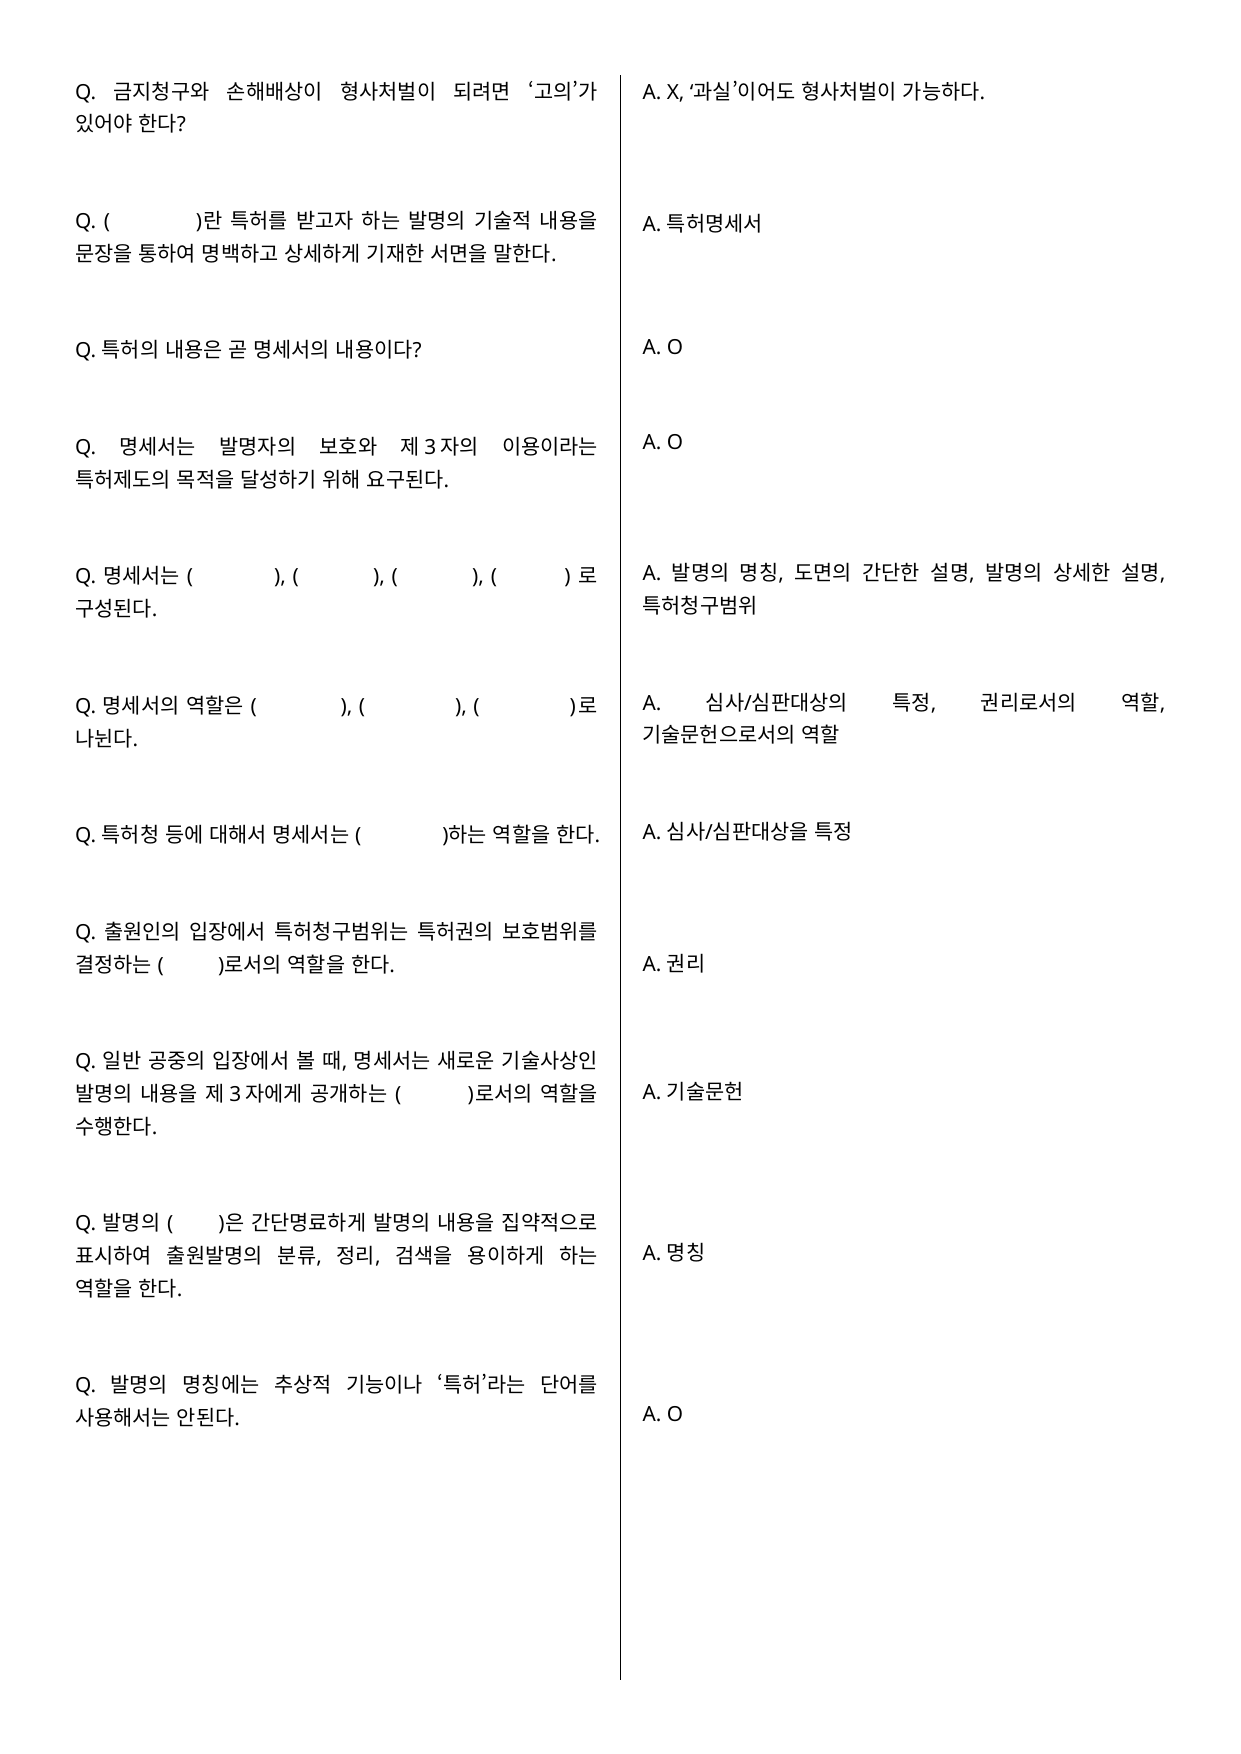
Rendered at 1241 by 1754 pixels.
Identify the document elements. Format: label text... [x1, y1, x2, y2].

text A. 명칭 [642, 1236, 1165, 1266]
text Q. 명세서는 발명자의 보호와 제3자의 이용이라는 특허제도의 목적을 달성하기 위해 요구된다. [75, 430, 598, 493]
text Q. 명세서의 역할은 ( ), ( ), ( )로 나뉜다. [75, 689, 598, 752]
text A. X, ‘과실’이어도 형사처벌이 가능하다. [642, 75, 1165, 105]
text A. O [642, 1399, 1165, 1428]
text Q. 명세서는 ( ), ( ), ( ), ( ) 로 구성된다. [75, 560, 598, 623]
text A. 심사/심판대상의 특정, 권리로서의 역할, 기술문헌으로서의 역할 [642, 686, 1165, 749]
text A. 심사/심판대상을 특정 [642, 815, 1165, 845]
text A. 발명의 명칭, 도면의 간단한 설명, 발명의 상세한 설명, 특허청구범위 [642, 557, 1165, 619]
text Q. 발명의 ( )은 간단명료하게 발명의 내용을 집약적으로 표시하여 출원발명의 분류, 정리, 검색을 용이하게 하는 역할을 한다. [75, 1207, 598, 1302]
text Q. 특허의 내용은 곧 명세서의 내용이다? [75, 334, 598, 364]
text Q. 출원인의 입장에서 특허청구범위는 특허권의 보호범위를 결정하는 ( )로서의 역할을 한다. [75, 915, 598, 978]
text A. O [642, 427, 1165, 455]
text Q. 발명의 명칭에는 추상적 기능이나 ‘특허’라는 단어를 사용해서는 안된다. [75, 1369, 598, 1432]
text A. 기술문헌 [642, 1075, 1165, 1106]
text A. O [642, 332, 1165, 361]
text Q. ( )란 특허를 받고자 하는 발명의 기술적 내용을 문장을 통하여 명백하고 상세하게 기재한 서면을 말한다. [75, 204, 598, 267]
text A. 권리 [642, 947, 1165, 977]
text Q. 특허청 등에 대해서 명세서는 ( )하는 역할을 한다. [75, 818, 598, 849]
text A. 특허명세서 [642, 207, 1165, 237]
text Q. 금지청구와 손해배상이 형사처벌이 되려면 ‘고의’가 있어야 한다? [75, 75, 598, 138]
text Q. 일반 공중의 입장에서 볼 때, 명세서는 새로운 기술사상인 발명의 내용을 제3자에게 공개하는 ( )로서의 역할을 수행한다. [75, 1044, 598, 1140]
